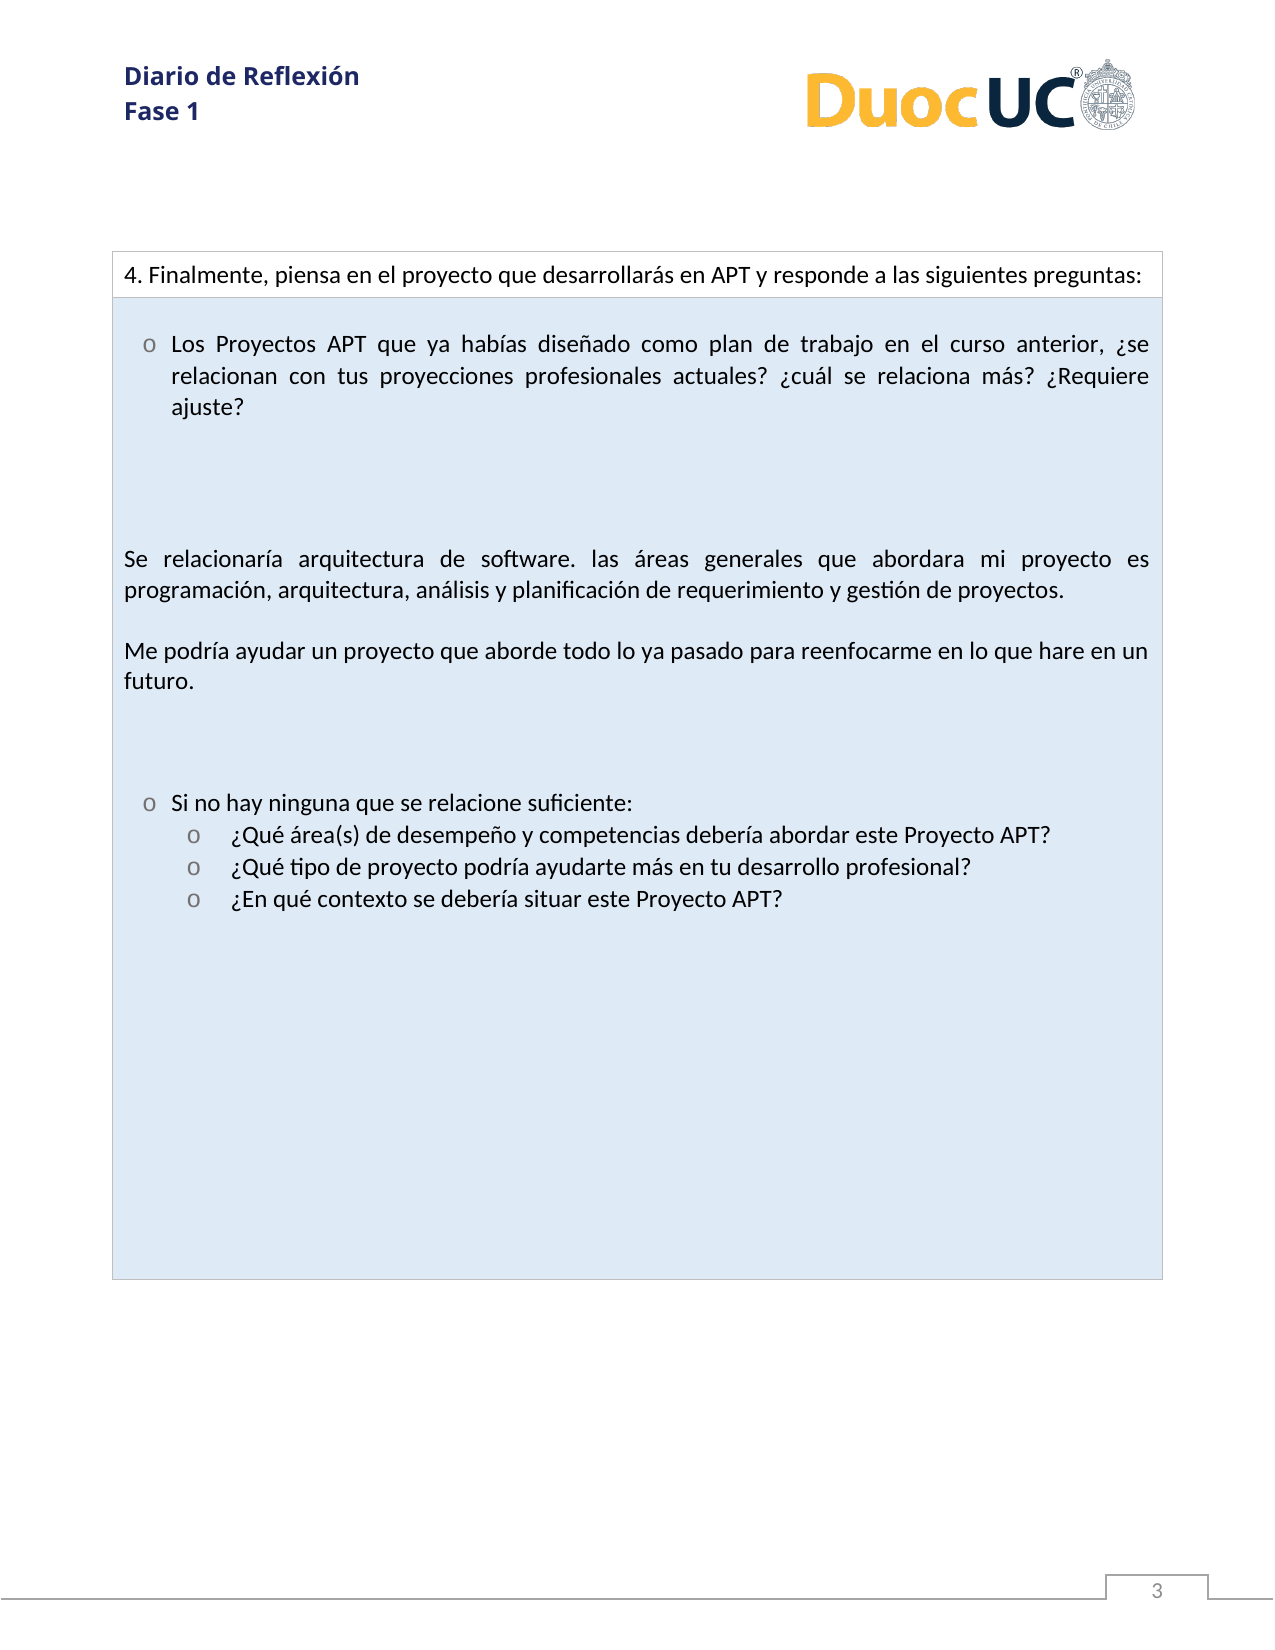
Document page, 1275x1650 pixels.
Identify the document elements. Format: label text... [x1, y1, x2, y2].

picture [807, 59, 1135, 130]
table_cell Los Proyectos APT que ya habías diseñado como plan de trabajo en el curso anterior, ¿se relacionan con tus proyecciones profesionales actuales? ¿cuál se relaciona más? ¿Requiere ajuste? Se relacionaría arquitectura de software. las áreas generales que abordara mi proyecto es programación, arquitectura, análisis y planificación de requerimiento y gestión de proyectos. Me podría ayudar un proyecto que aborde todo lo ya pasado para reenfocarme en lo que hare en un futuro. Si no hay ninguna que se relacione suficiente: ¿Qué área(s) de desempeño y competencias debería abordar este Proyecto APT? ¿Qué tipo de proyecto podría ayudarte más en tu desarrollo profesional? ¿En qué contexto se debería situar este Proyecto APT? [113, 298, 1162, 1279]
table_header 4. Finalmente, piensa en el proyecto que desarrollarás en APT y responde a las siguientes preguntas: [113, 252, 1162, 297]
